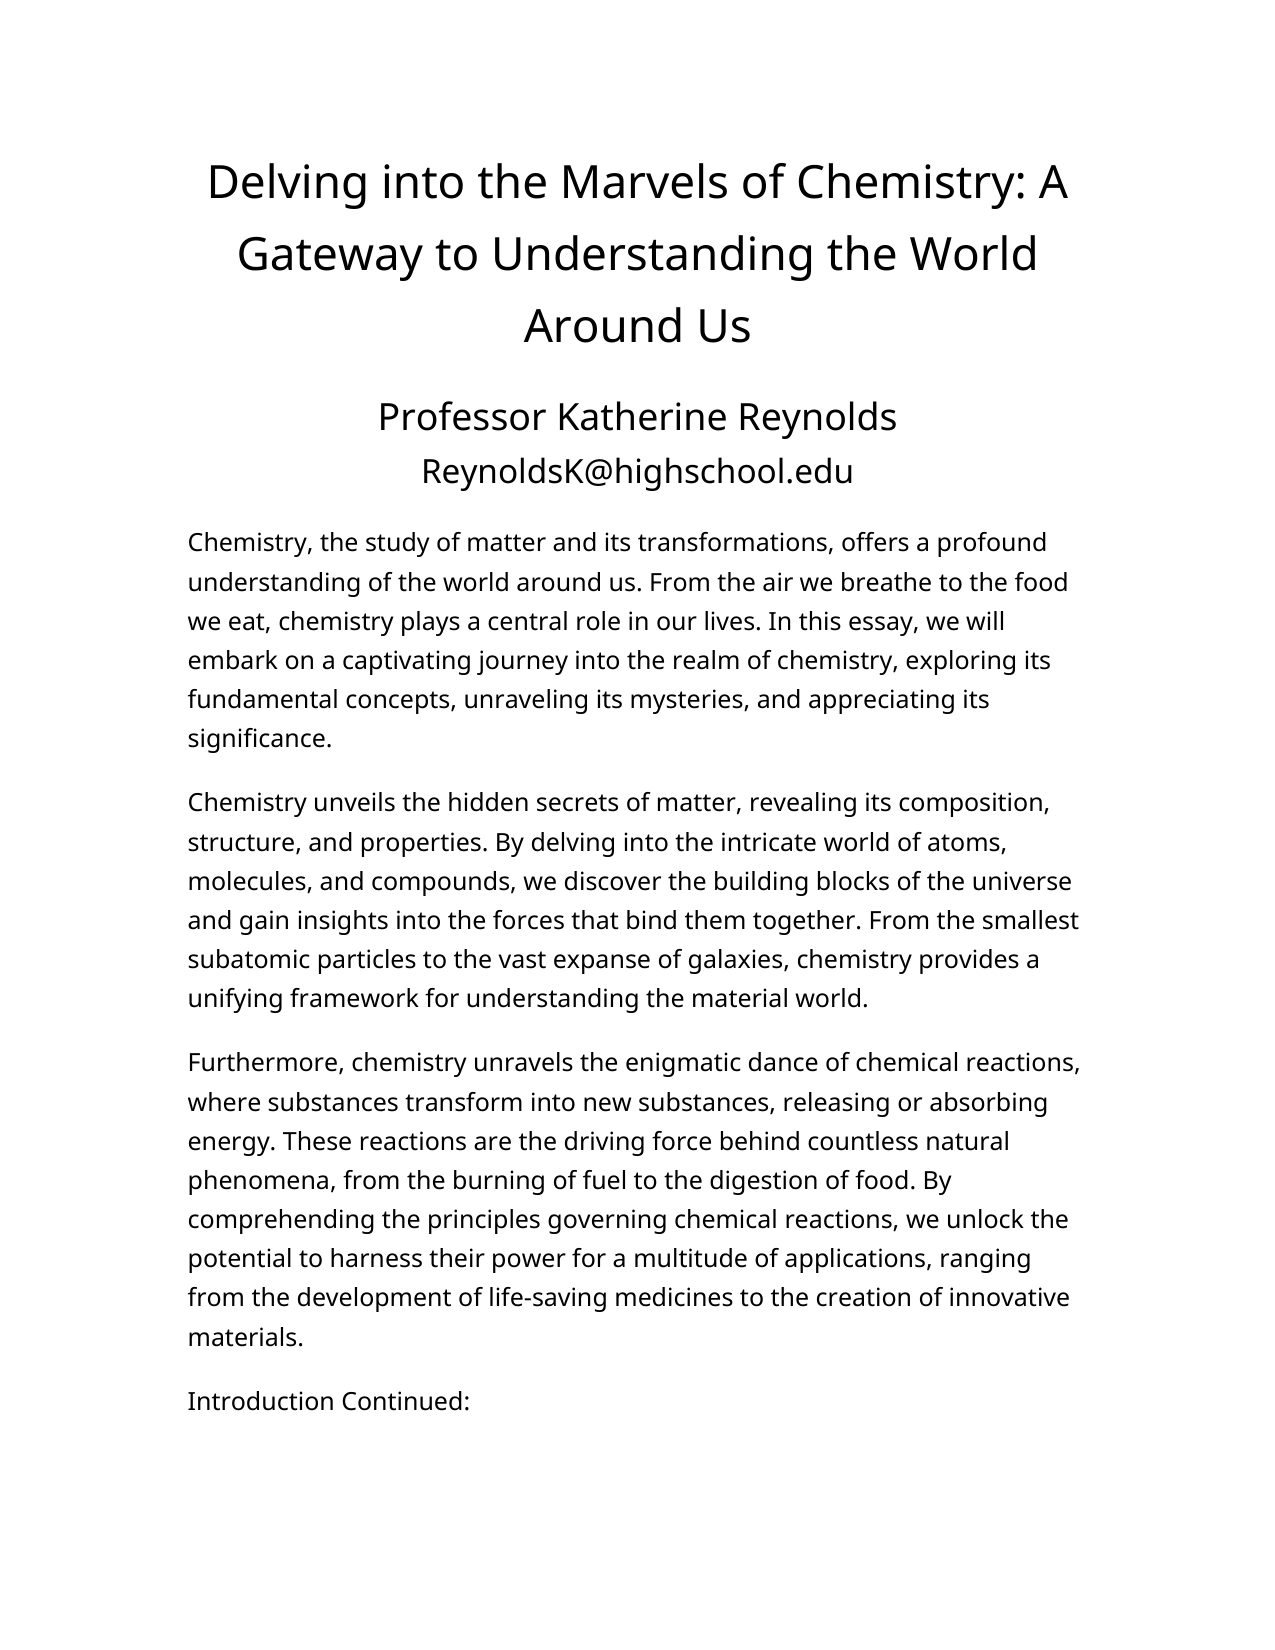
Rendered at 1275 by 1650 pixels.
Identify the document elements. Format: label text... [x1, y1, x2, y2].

text Professor Katherine Reynolds ReynoldsK@highschool.edu [187, 390, 1087, 493]
text Furthermore, chemistry unravels the enigmatic dance of chemical reactions, where substances transform into new substances, releasing or absorbing energy. These reactions are the driving force behind countless natural phenomena, from the burning of fuel to the digestion of food. By comprehending the principles governing chemical reactions, we unlock the potential to harness their power for a multitude of applications, ranging from the development of life-saving medicines to the creation of innovative materials. [187, 1045, 1087, 1353]
text Chemistry unveils the hidden secrets of matter, revealing its composition, structure, and properties. By delving into the intricate world of atoms, molecules, and compounds, we discover the building blocks of the universe and gain insights into the forces that bind them together. From the smallest subatomic particles to the vast expanse of galaxies, chemistry provides a unifying framework for understanding the material world. [187, 785, 1087, 1015]
text Delving into the Marvels of Chemistry: A Gateway to Understanding the World Around Us [187, 150, 1087, 356]
text Chemistry, the study of matter and its transformations, offers a profound understanding of the world around us. From the air we breathe to the food we eat, chemistry plays a central role in our lives. In this essay, we will embark on a captivating journey into the realm of chemistry, exploring its fundamental concepts, unraveling its mysteries, and appreciating its significance. [187, 525, 1087, 755]
text Introduction Continued: [187, 1383, 1087, 1417]
